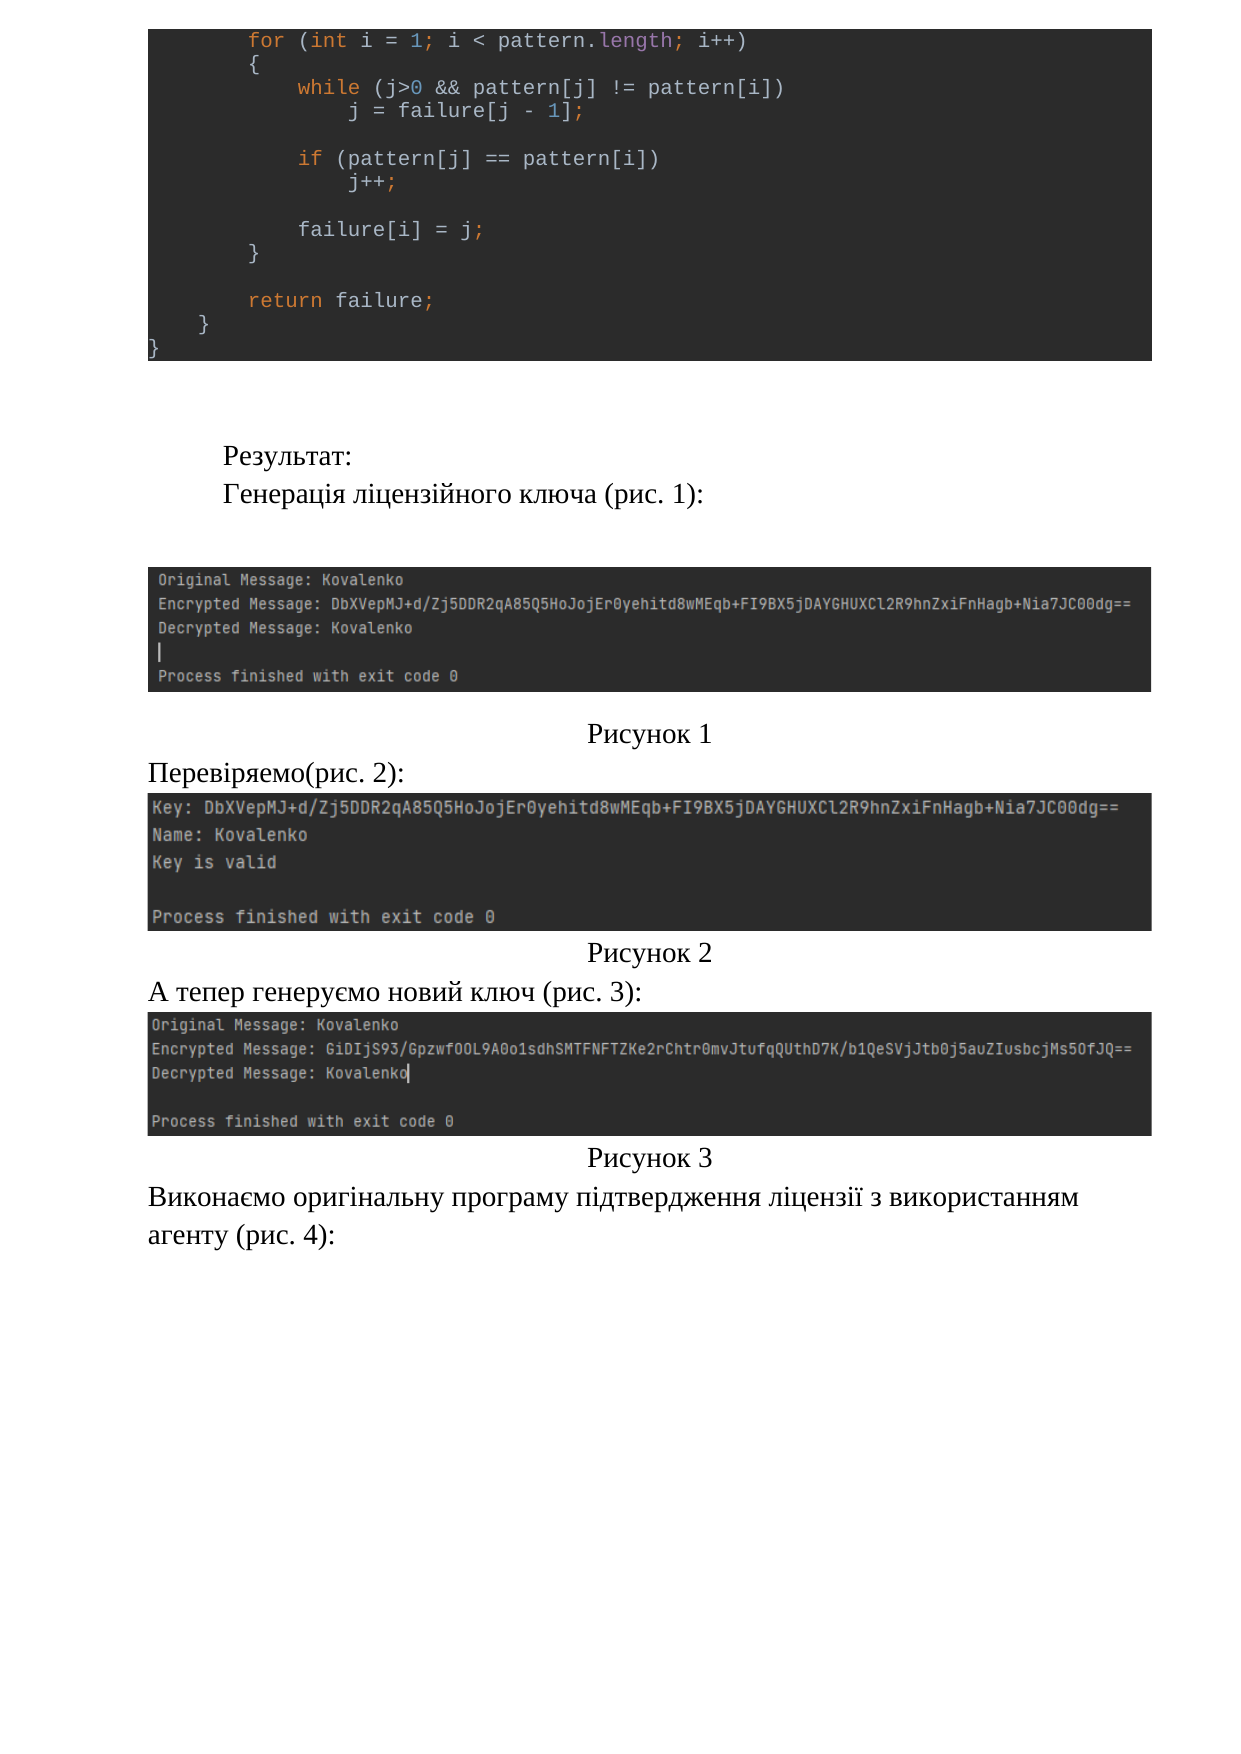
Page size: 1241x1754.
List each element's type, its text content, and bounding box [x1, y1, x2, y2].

list А тепер генеруємо новий ключ (рис. 3): [148, 974, 1152, 1007]
picture [147, 1012, 1152, 1136]
list Рисунок 3 [148, 1140, 1152, 1174]
picture [147, 793, 1152, 931]
list Рисунок 2 [148, 935, 1152, 969]
list Виконаємо оригінальну програму підтвердження ліцензії з використанням агенту (рис. 4): [148, 1179, 1152, 1251]
list Перевіряемо(рис. 2): [148, 755, 1152, 788]
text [148, 29, 1152, 361]
list Генерація ліцензійного ключа (рис. 1): [223, 476, 1152, 510]
picture [148, 567, 1152, 692]
list Рисунок 1 [148, 716, 1152, 750]
list Результат: [223, 438, 1152, 471]
